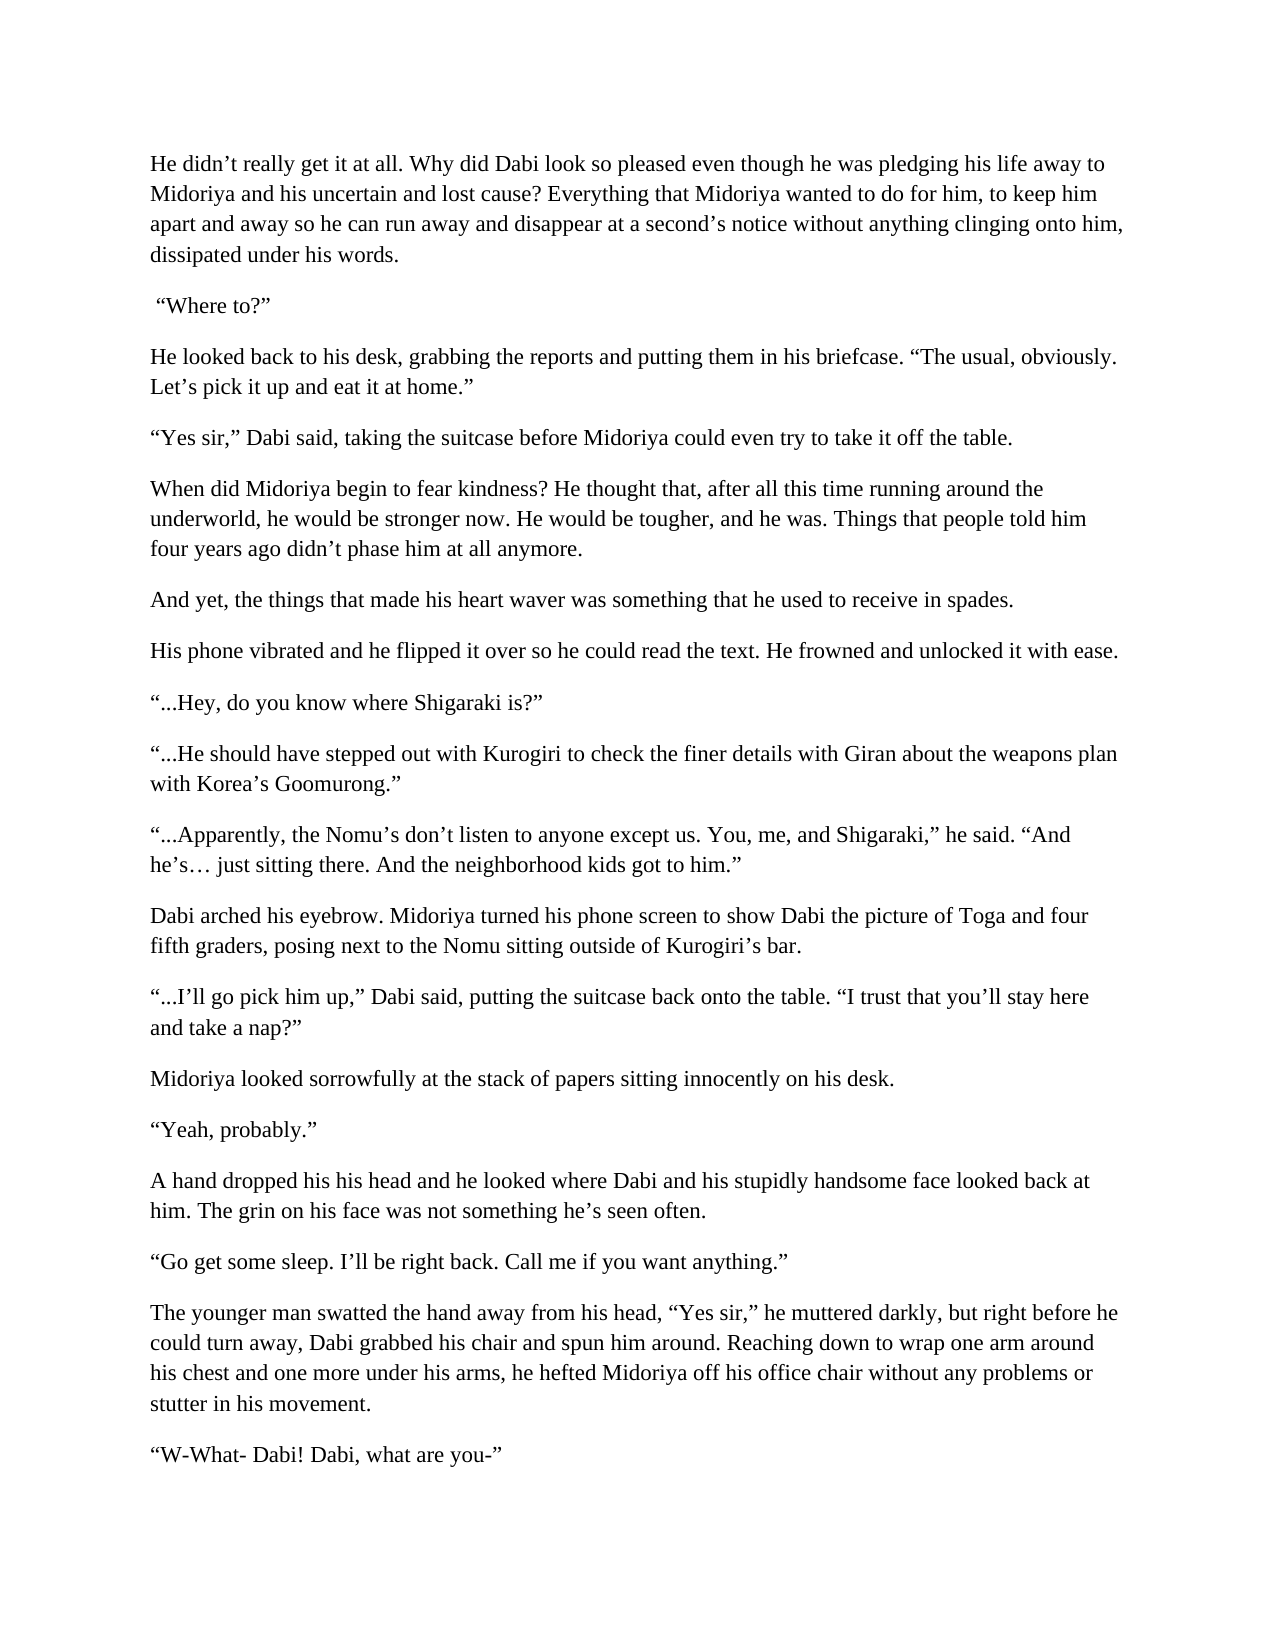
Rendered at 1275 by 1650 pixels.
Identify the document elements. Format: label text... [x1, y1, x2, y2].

text His phone vibrated and he flipped it over so he could read the text. He frowned and unlocked it with ease. [150, 637, 1125, 664]
text “Yeah, probably.” [150, 1116, 1125, 1142]
text “...He should have stepped out with Kurogiri to check the finer details with Giran about the weapons plan with Korea’s Goomurong.” [150, 739, 1125, 796]
text Midoriya looked sorrowfully at the stack of papers sitting innocently on his desk. [150, 1064, 1125, 1091]
text The younger man swatted the hand away from his head, “Yes sir,” he muttered darkly, but right before he could turn away, Dabi grabbed his chair and spun him around. Reaching down to wrap one arm around his chest and one more under his arms, he hefted Midoriya off his office chair without any problems or stutter in his movement. [150, 1299, 1125, 1416]
text A hand dropped his his head and he looked where Dabi and his stupidly handsome face looked back at him. The grin on his face was not something he’s seen often. [150, 1167, 1125, 1223]
text “Where to?” [150, 292, 1125, 318]
text When did Midoriya begin to fear kindness? He thought that, after all this time running around the underworld, he would be stronger now. He would be tougher, and he was. Things that people told him four years ago didn’t phase him at all anymore. [150, 475, 1125, 562]
text “...I’ll go pick him up,” Dabi said, putting the suitcase back onto the table. “I trust that you’ll stay here and take a nap?” [150, 983, 1125, 1040]
text “Yes sir,” Dabi said, taking the suitcase before Midoriya could even try to take it off the table. [150, 424, 1125, 450]
text “...Apparently, the Nomu’s don’t listen to anyone except us. You, me, and Shigaraki,” he said. “And he’s… just sitting there. And the neighborhood kids got to him.” [150, 821, 1125, 877]
text He looked back to his desk, grabbing the reports and putting them in his briefcase. “The usual, obviously. Let’s pick it up and eat it at home.” [150, 343, 1125, 399]
text And yet, the things that made his heart waver was something that he used to receive in spades. [150, 586, 1125, 613]
text “Go get some sleep. I’ll be right back. Call me if you want anything.” [150, 1248, 1125, 1274]
text “...Hey, do you know where Shigaraki is?” [150, 688, 1125, 715]
text “W-What- Dabi! Dabi, what are you-” [150, 1441, 1125, 1467]
text Dabi arched his eyebrow. Midoriya turned his phone screen to show Dabi the picture of Toga and four fifth graders, posing next to the Nomu sitting outside of Kurogiri’s bar. [150, 902, 1125, 959]
text He didn’t really get it at all. Why did Dabi look so pleased even though he was pledging his life away to Midoriya and his uncertain and lost cause? Everything that Midoriya wanted to do for him, to keep him apart and away so he can run away and disappear at a second’s notice without anything clinging onto him, dissipated under his words. [150, 150, 1125, 267]
